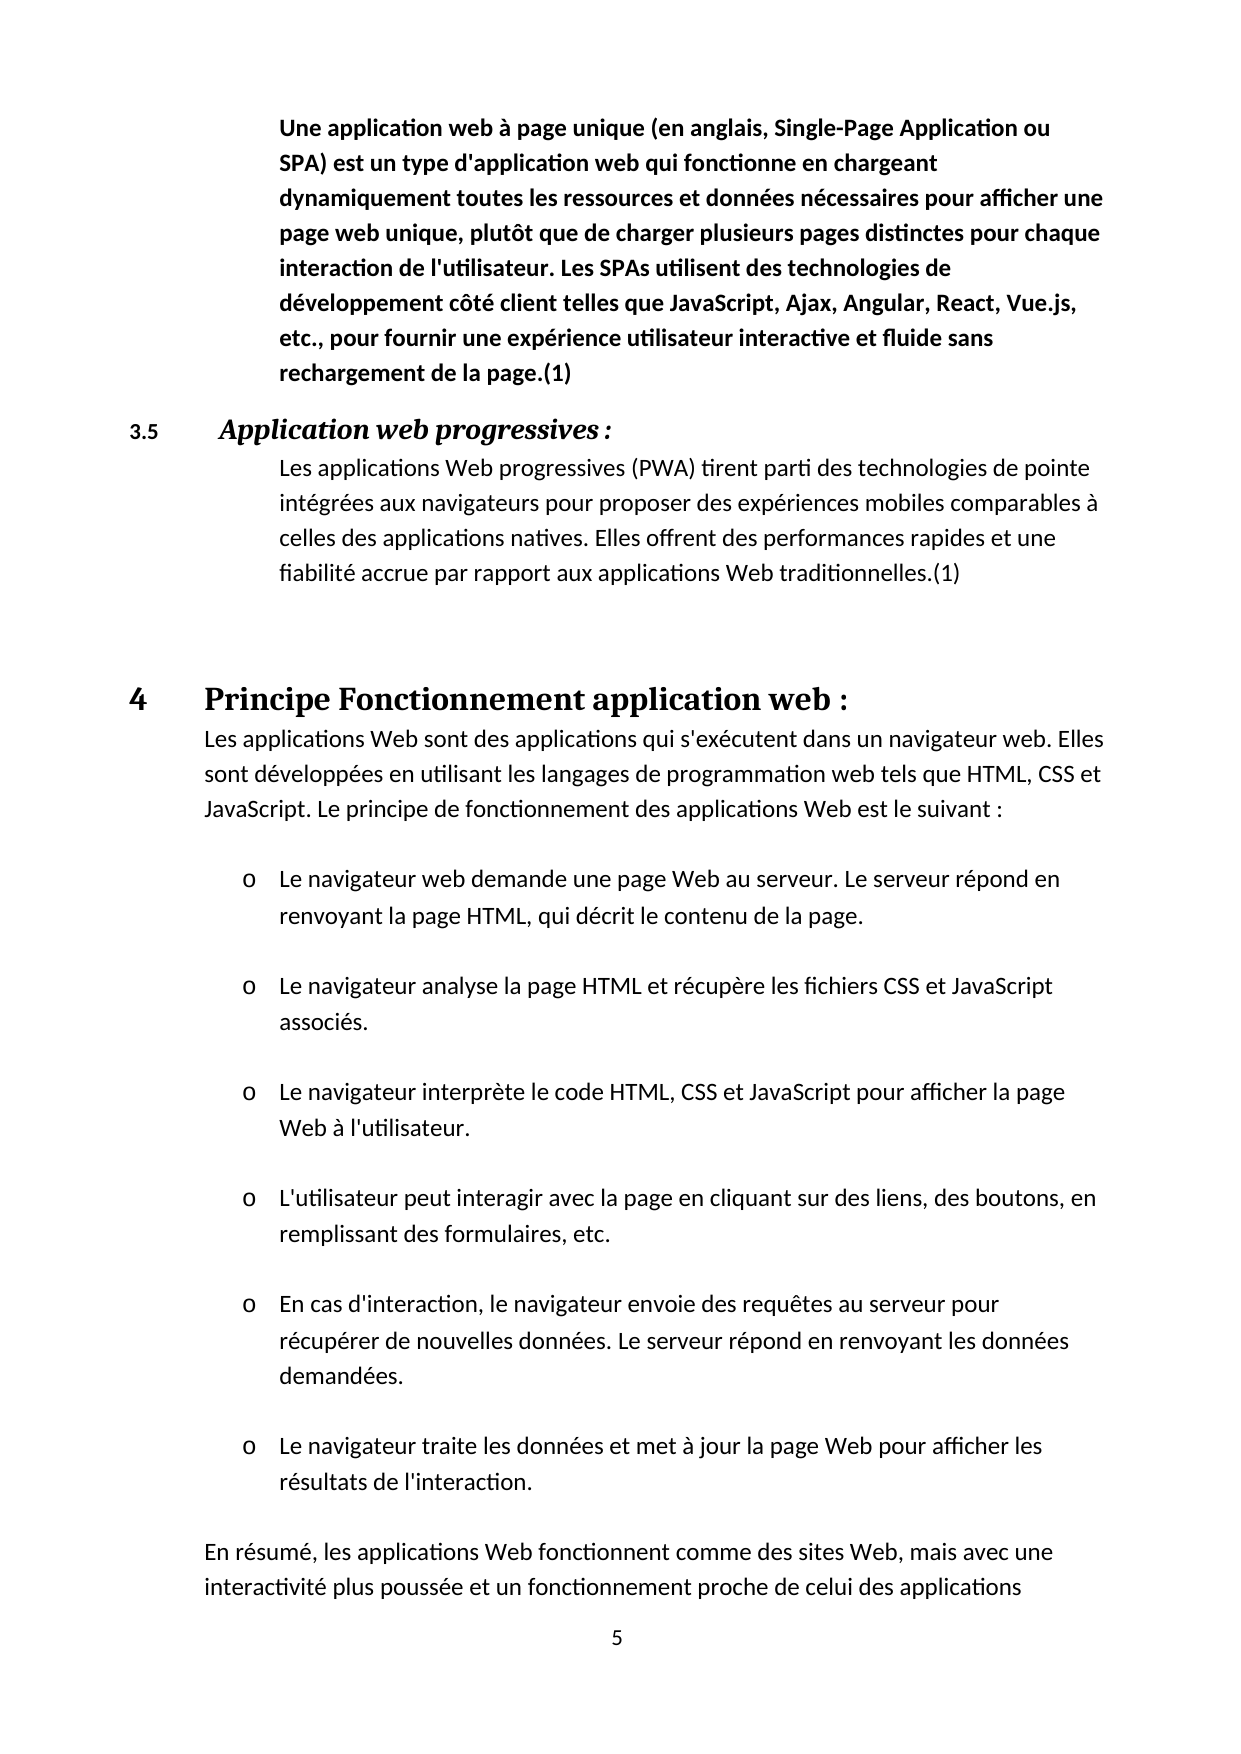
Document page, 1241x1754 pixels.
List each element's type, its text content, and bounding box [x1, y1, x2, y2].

list En cas d'interaction, le navigateur envoie des requêtes au serveur pour récupérer de nouvelles données. Le serveur répond en renvoyant les données demandées. [242, 1288, 1105, 1390]
list Les applications Web progressives (PWA) tirent parti des technologies de pointe intégrées aux navigateurs pour proposer des expériences mobiles comparables à celles des applications natives. Elles offrent des performances rapides et une fiabilité accrue par rapport aux applications Web traditionnelles.(1) [279, 452, 1105, 587]
list L'utilisateur peut interagir avec la page en cliquant sur des liens, des boutons, en remplissant des formulaires, etc. [242, 1182, 1105, 1249]
list Le navigateur traite les données et met à jour la page Web pour afficher les résultats de l'interaction. [242, 1430, 1105, 1497]
list Le navigateur analyse la page HTML et récupère les fichiers CSS et JavaScript associés. [242, 970, 1105, 1037]
subtitle Application web progressives : [129, 413, 1105, 447]
list Une application web à page unique (en anglais, Single-Page Application ou SPA) est un type d'application web qui fonctionne en chargeant dynamiquement toutes les ressources et données nécessaires pour afficher une page web unique, plutôt que de charger plusieurs pages distinctes pour chaque interaction de l'utilisateur. Les SPAs utilisent des technologies de développement côté client telles que JavaScript, Ajax, Angular, React, Vue.js, etc., pour fournir une expérience utilisateur interactive et fluide sans rechargement de la page.(1) [279, 112, 1105, 388]
list Le navigateur web demande une page Web au serveur. Le serveur répond en renvoyant la page HTML, qui décrit le contenu de la page. [242, 863, 1105, 930]
subtitle Principe Fonctionnement application web : [129, 680, 1105, 719]
list Les applications Web sont des applications qui s'exécutent dans un navigateur web. Elles sont développées en utilisant les langages de programmation web tels que HTML, CSS et JavaScript. Le principe de fonctionnement des applications Web est le suivant : [204, 723, 1105, 824]
list Le navigateur interprète le code HTML, CSS et JavaScript pour afficher la page Web à l'utilisateur. [242, 1076, 1105, 1143]
